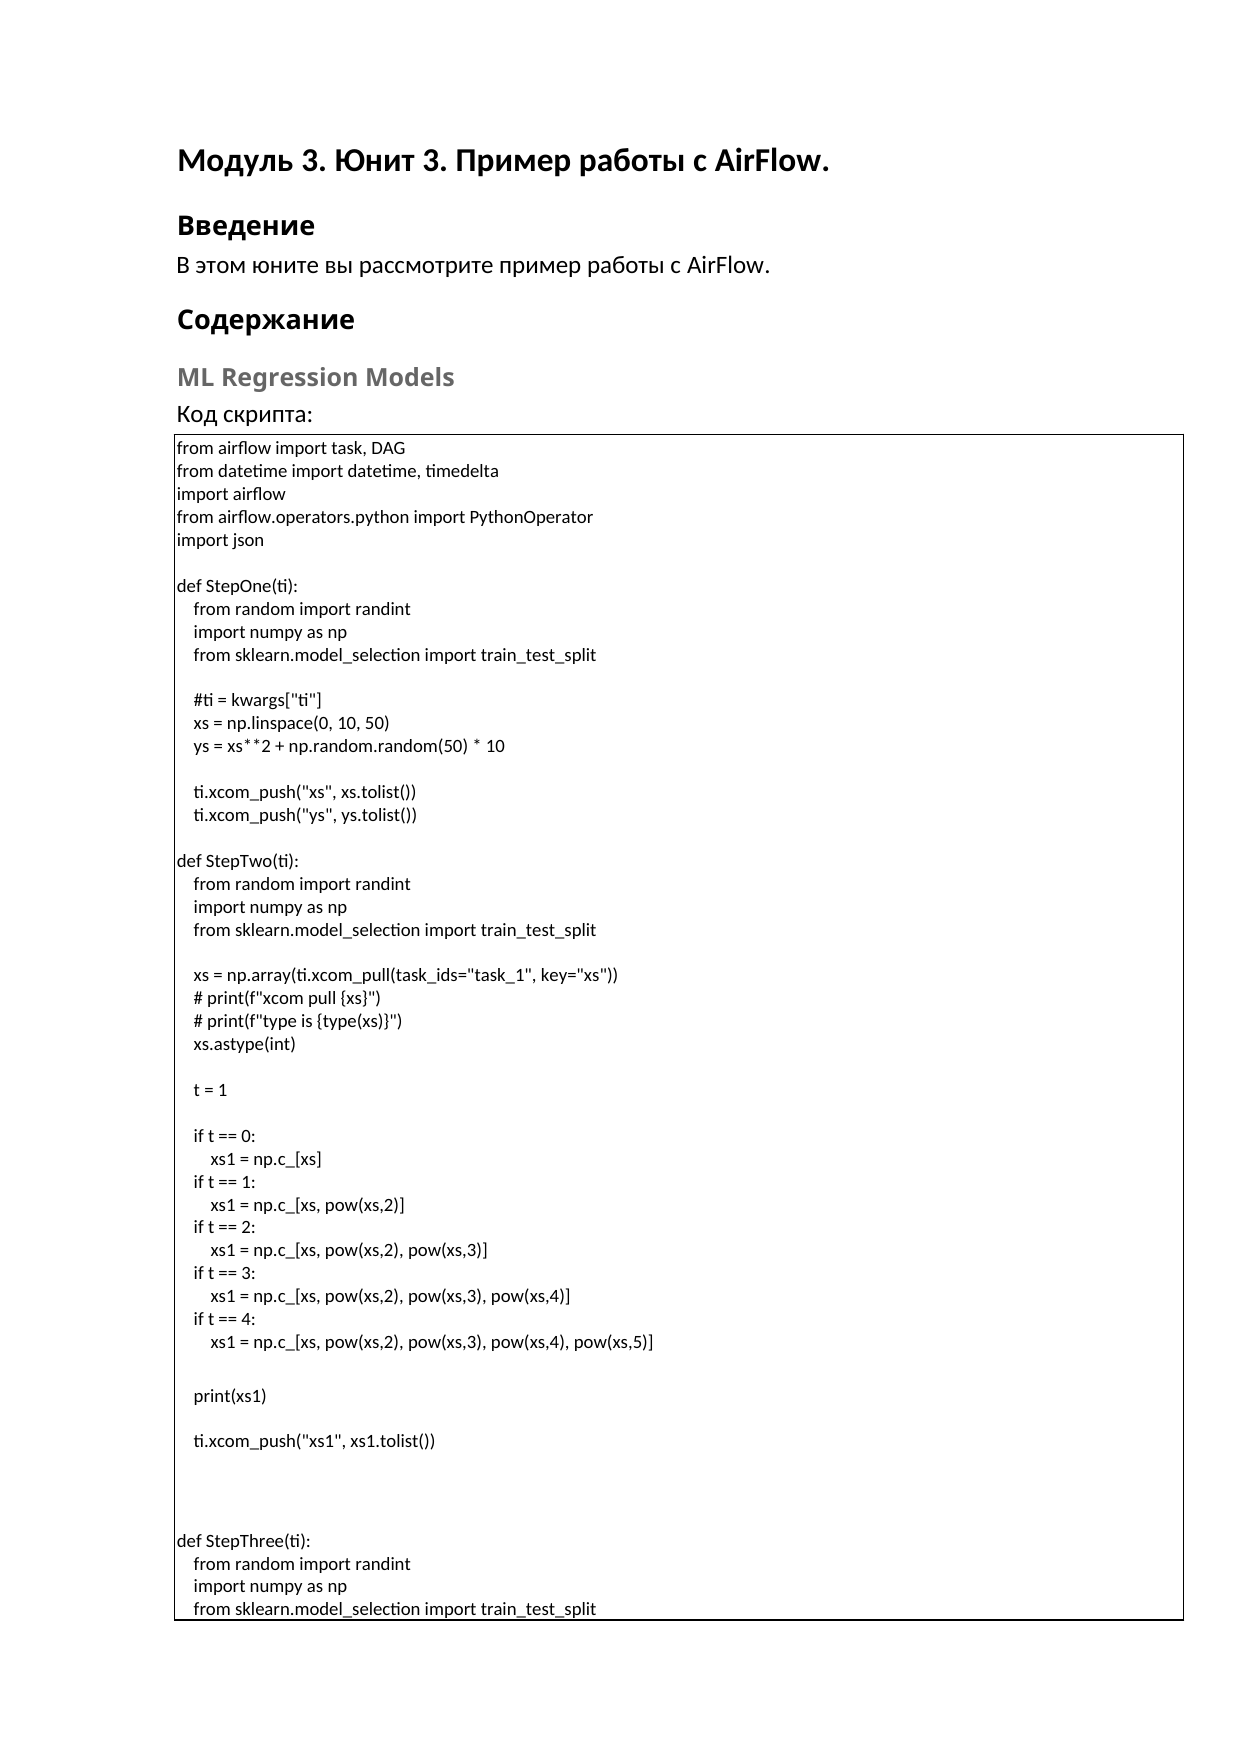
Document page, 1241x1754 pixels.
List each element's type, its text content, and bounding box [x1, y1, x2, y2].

text from sklearn.model_selection import train_test_split [175, 915, 1183, 941]
text Код скрипта: [177, 398, 1181, 429]
text def StepThree(ti): [175, 1526, 1183, 1549]
text def StepTwo(ti): [175, 846, 1183, 869]
text В этом юните вы рассмотрите пример работы с AirFlow. [176, 249, 1181, 279]
subtitle ML Regression Models [177, 359, 1181, 393]
text import airflow [175, 479, 1183, 502]
text xs1 = np.c_[xs, pow(xs,2), pow(xs,3), pow(xs,4), pow(xs,5)] [175, 1327, 1183, 1353]
text from airflow.operators.python import PythonOperator [175, 502, 1183, 525]
text if t == 1: [175, 1167, 1183, 1190]
text ti.xcom_push("xs1", xs1.tolist()) [175, 1426, 1183, 1452]
text import json [175, 525, 1183, 551]
subtitle Модуль 3. Юнит 3. Пример работы с AirFlow. [177, 139, 1181, 179]
text # print(f"type is {type(xs)}") [175, 1006, 1183, 1029]
text xs1 = np.c_[xs, pow(xs,2), pow(xs,3), pow(xs,4)] [175, 1281, 1183, 1304]
text xs = np.array(ti.xcom_pull(task_ids="task_1", key="xs")) [175, 961, 1183, 983]
subtitle Содержание [177, 300, 1181, 337]
text if t == 3: [175, 1258, 1183, 1281]
text t = 1 [175, 1075, 1183, 1101]
text xs = np.linspace(0, 10, 50) [175, 708, 1183, 731]
text xs.astype(int) [175, 1029, 1183, 1055]
subtitle Введение [177, 206, 1181, 243]
text xs1 = np.c_[xs] [175, 1144, 1183, 1167]
text ys = xs**2 + np.random.random(50) * 10 [175, 731, 1183, 757]
text if t == 2: [175, 1213, 1183, 1236]
text print(xs1) [175, 1381, 1183, 1407]
text #ti = kwargs["ti"] [175, 686, 1183, 708]
text def StepOne(ti): [175, 571, 1183, 594]
text if t == 4: [175, 1304, 1183, 1327]
text xs1 = np.c_[xs, pow(xs,2)] [175, 1190, 1183, 1213]
text import numpy as np [175, 617, 1183, 640]
text from random import randint [175, 869, 1183, 892]
text # print(f"xcom pull {xs}") [175, 983, 1183, 1006]
text from airflow import task, DAG [175, 435, 1183, 456]
text ti.xcom_push("xs", xs.tolist()) [175, 777, 1183, 800]
text from random import randint [175, 1549, 1183, 1572]
text from random import randint [175, 594, 1183, 617]
text if t == 0: [175, 1121, 1183, 1144]
text xs1 = np.c_[xs, pow(xs,2), pow(xs,3)] [175, 1236, 1183, 1258]
text from sklearn.model_selection import train_test_split [175, 1594, 1183, 1619]
text from sklearn.model_selection import train_test_split [175, 640, 1183, 666]
text ti.xcom_push("ys", ys.tolist()) [175, 800, 1183, 826]
text import numpy as np [175, 892, 1183, 915]
text from datetime import datetime, timedelta [175, 456, 1183, 479]
text import numpy as np [175, 1572, 1183, 1594]
